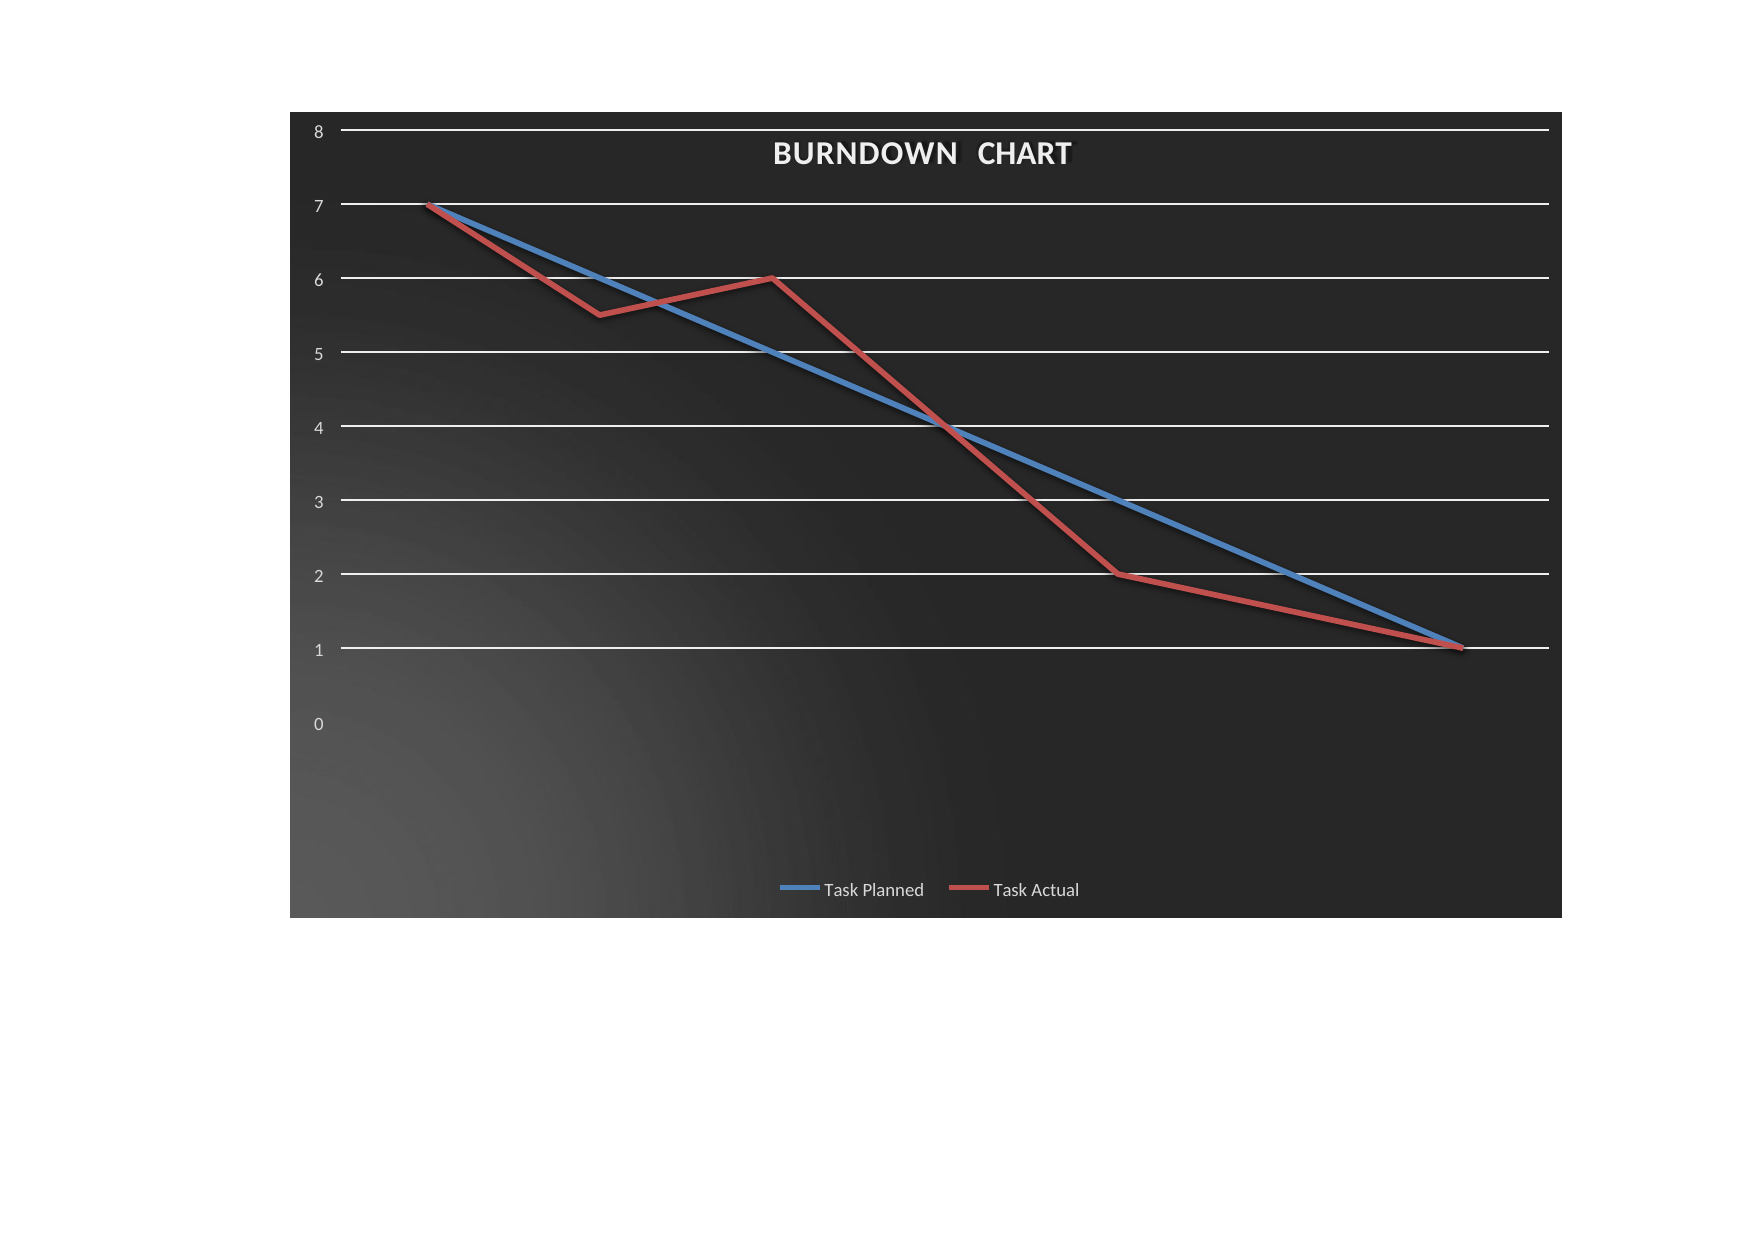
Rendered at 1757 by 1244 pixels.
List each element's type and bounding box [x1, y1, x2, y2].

picture [290, 112, 1562, 918]
